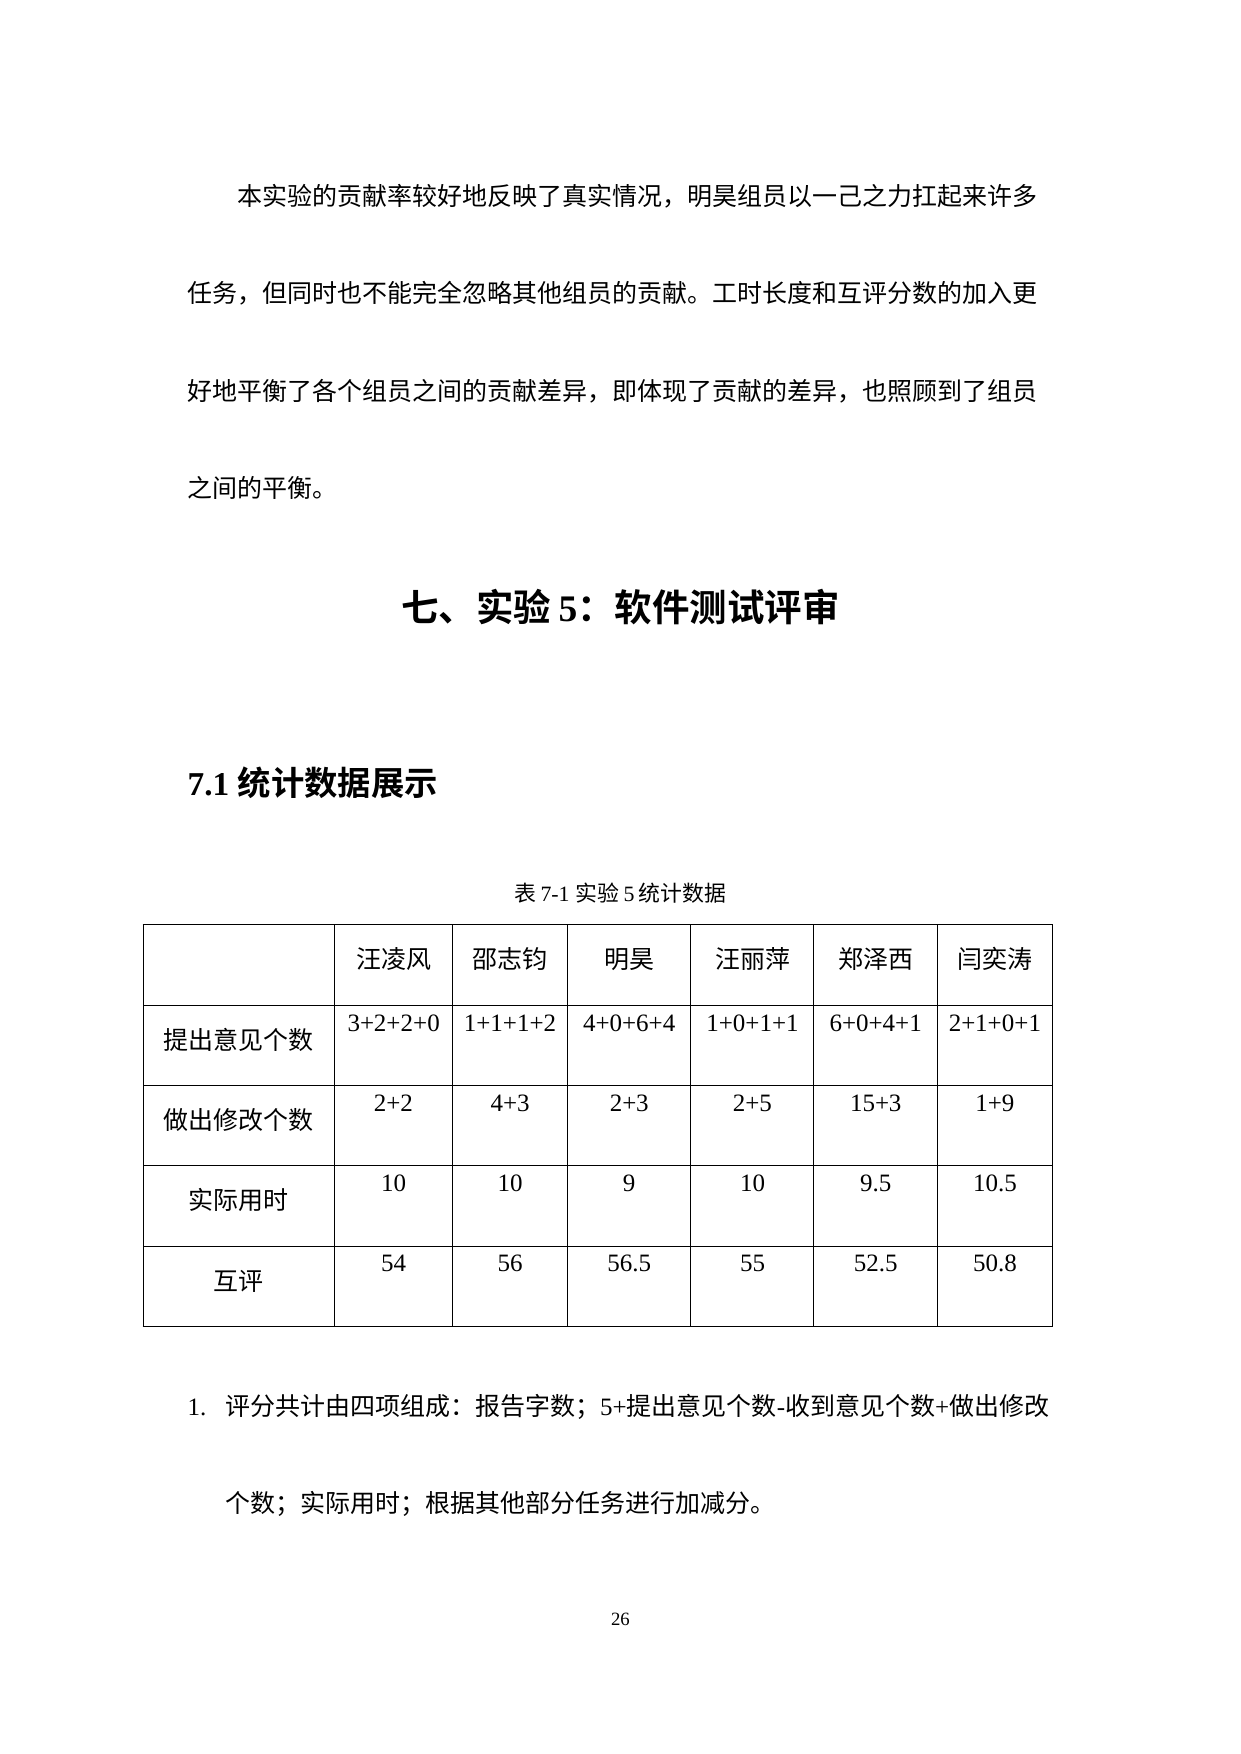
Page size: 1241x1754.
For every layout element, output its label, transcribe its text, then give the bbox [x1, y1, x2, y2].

table_cell 提出意见个数 [144, 1006, 334, 1085]
table_cell 1+0+1+1 [691, 1006, 813, 1085]
table_cell 互评 [144, 1247, 334, 1326]
text 表7-1 实验5统计数据 [187, 876, 1053, 908]
table_header 明昊 [568, 925, 690, 1005]
table_cell 实际用时 [144, 1166, 334, 1246]
table_cell 52.5 [814, 1247, 937, 1326]
table_cell 55 [691, 1247, 813, 1326]
table_cell 4+0+6+4 [568, 1006, 690, 1085]
subtitle 7.1 统计数据展示 [187, 749, 1053, 814]
table_cell 做出修改个数 [144, 1086, 334, 1165]
table_cell 9 [568, 1166, 690, 1246]
table_cell 56 [453, 1247, 567, 1326]
table_cell 54 [335, 1247, 452, 1326]
table_header 闫奕涛 [938, 925, 1052, 1005]
table_cell 10 [335, 1166, 452, 1246]
table_cell 2+1+0+1 [938, 1006, 1052, 1085]
table_cell 6+0+4+1 [814, 1006, 937, 1085]
table_cell 15+3 [814, 1086, 937, 1165]
table_cell 4+3 [453, 1086, 567, 1165]
table_cell 2+3 [568, 1086, 690, 1165]
table_cell 10 [691, 1166, 813, 1246]
table_cell 10 [453, 1166, 567, 1246]
table_header 汪丽萍 [691, 925, 813, 1005]
subtitle 七、实验5：软件测试评审 [187, 573, 1053, 638]
table_header 郑泽西 [814, 925, 937, 1005]
table_cell 1+1+1+2 [453, 1006, 567, 1085]
table_cell 2+5 [691, 1086, 813, 1165]
table_cell 50.8 [938, 1247, 1052, 1326]
table_cell 2+2 [335, 1086, 452, 1165]
table_cell 1+9 [938, 1086, 1052, 1165]
table_cell 3+2+2+0 [335, 1006, 452, 1085]
table_cell 56.5 [568, 1247, 690, 1326]
list 评分共计由四项组成：报告字数；5+提出意见个数-收到意见个数+做出修改个数；实际用时；根据其他部分任务进行加减分。 [187, 1372, 1053, 1534]
table_cell 10.5 [938, 1166, 1052, 1246]
text 本实验的贡献率较好地反映了真实情况，明昊组员以一己之力扛起来许多任务，但同时也不能完全忽略其他组员的贡献。工时长度和互评分数的加入更好地平衡了各个组员之间的贡献差异，即体现了贡献的差异，也照顾到了组员之间的平衡。 [187, 162, 1053, 519]
table_header [144, 925, 334, 1005]
table_cell 9.5 [814, 1166, 937, 1246]
table_header 汪凌风 [335, 925, 452, 1005]
table_header 邵志钧 [453, 925, 567, 1005]
